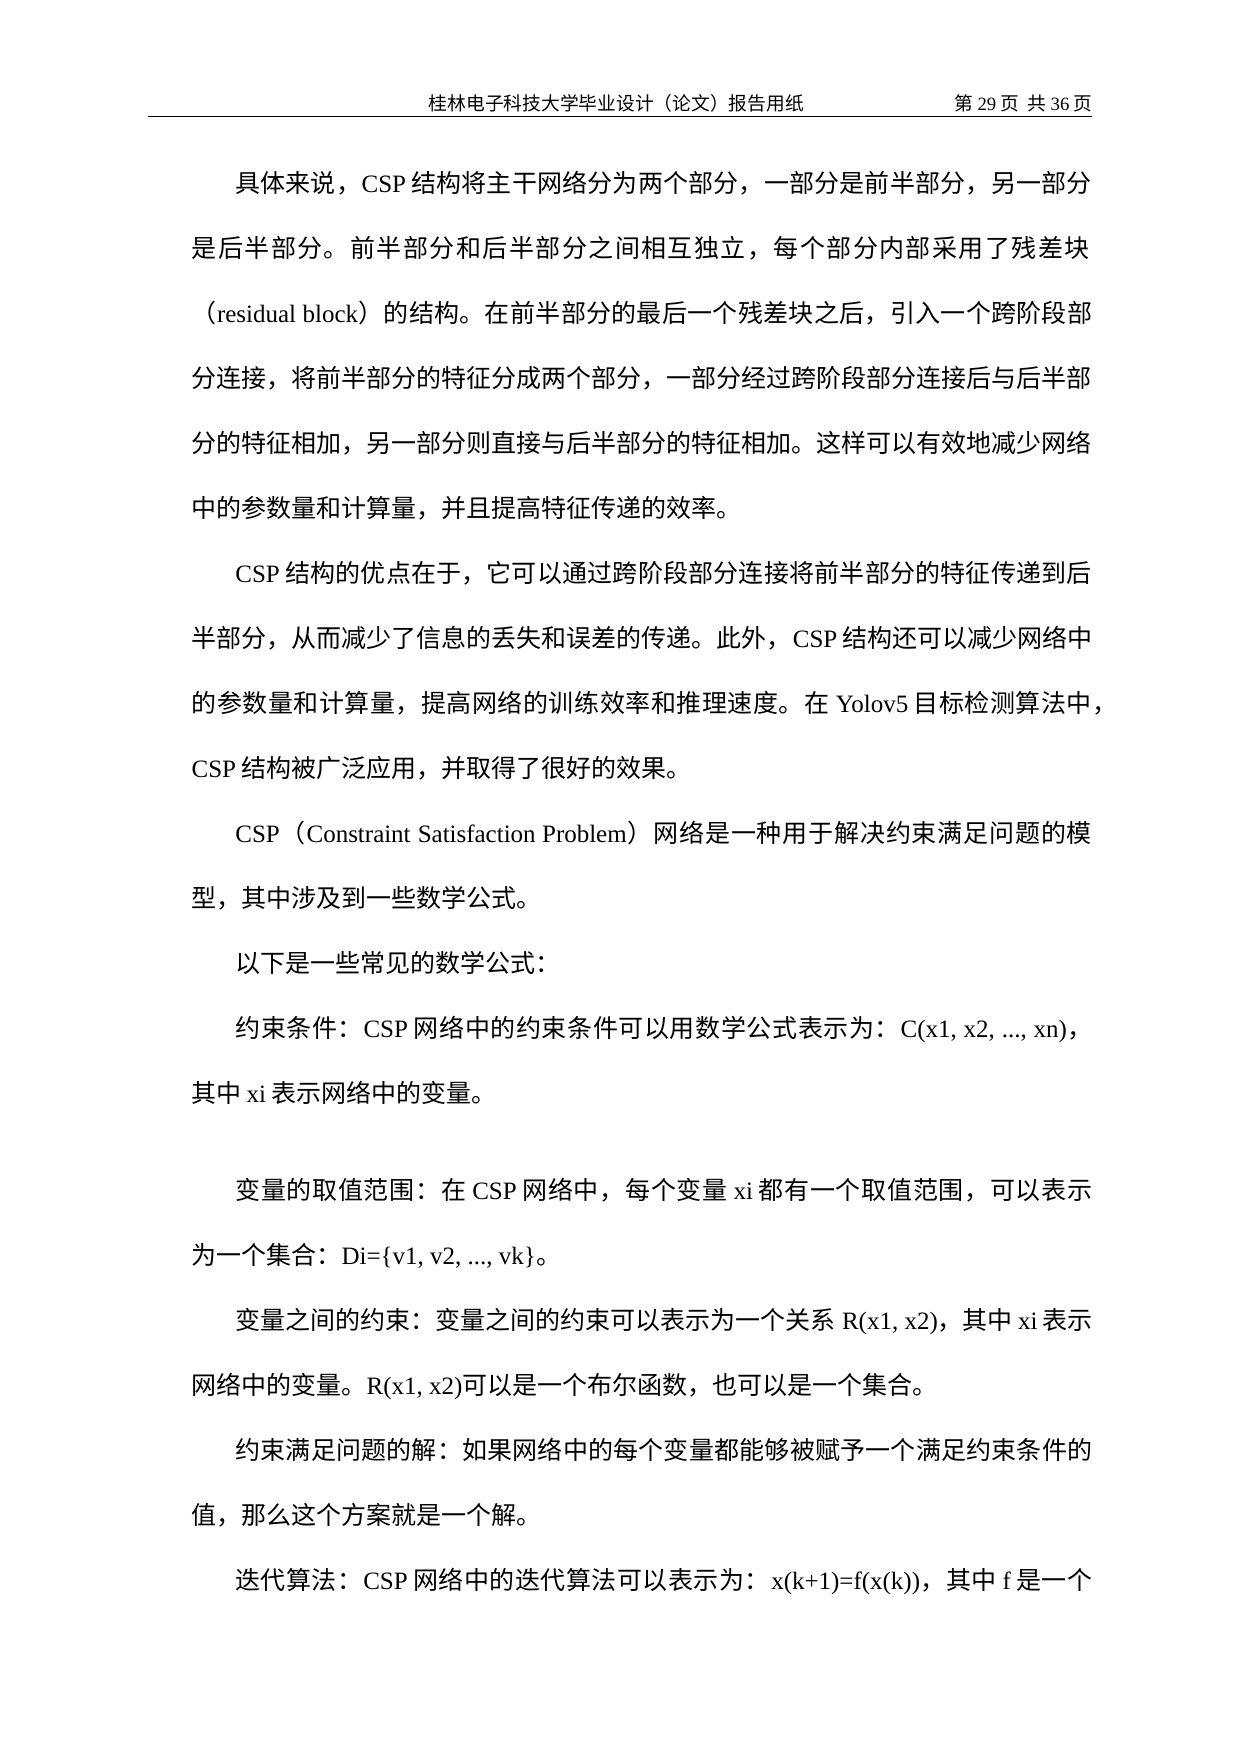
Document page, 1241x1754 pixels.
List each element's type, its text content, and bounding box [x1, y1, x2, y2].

list 以下是一些常见的数学公式： [191, 929, 1092, 994]
list 约束条件：CSP网络中的约束条件可以用数学公式表示为：C(x1, x2, ..., xn)，其中xi表示网络中的变量。 [191, 994, 1092, 1124]
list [191, 1546, 1092, 1611]
list CSP结构的优点在于，它可以通过跨阶段部分连接将前半部分的特征传递到后半部分，从而减少了信息的丢失和误差的传递。此外，CSP结构还可以减少网络中的参数量和计算量，提高网络的训练效率和推理速度。在Yolov5目标检测算法中，CSP结构被广泛应用，并取得了很好的效果。 [191, 539, 1092, 799]
list 约束满足问题的解：如果网络中的每个变量都能够被赋予一个满足约束条件的值，那么这个方案就是一个解。 [191, 1416, 1092, 1546]
list CSP（Constraint Satisfaction Problem）网络是一种用于解决约束满足问题的模型，其中涉及到一些数学公式。 [191, 799, 1092, 929]
list 变量的取值范围：在CSP网络中，每个变量xi都有一个取值范围，可以表示为一个集合：Di={v1, v2, ..., vk}。 [191, 1156, 1092, 1286]
list 变量之间的约束：变量之间的约束可以表示为一个关系R(x1, x2)，其中xi表示网络中的变量。R(x1, x2)可以是一个布尔函数，也可以是一个集合。 [191, 1286, 1092, 1416]
list 具体来说，CSP结构将主干网络分为两个部分，一部分是前半部分，另一部分是后半部分。前半部分和后半部分之间相互独立，每个部分内部采用了残差块（residual block）的结构。在前半部分的最后一个残差块之后，引入一个跨阶段部分连接，将前半部分的特征分成两个部分，一部分经过跨阶段部分连接后与后半部分的特征相加，另一部分则直接与后半部分的特征相加。这样可以有效地减少网络中的参数量和计算量，并且提高特征传递的效率。 [191, 149, 1092, 539]
